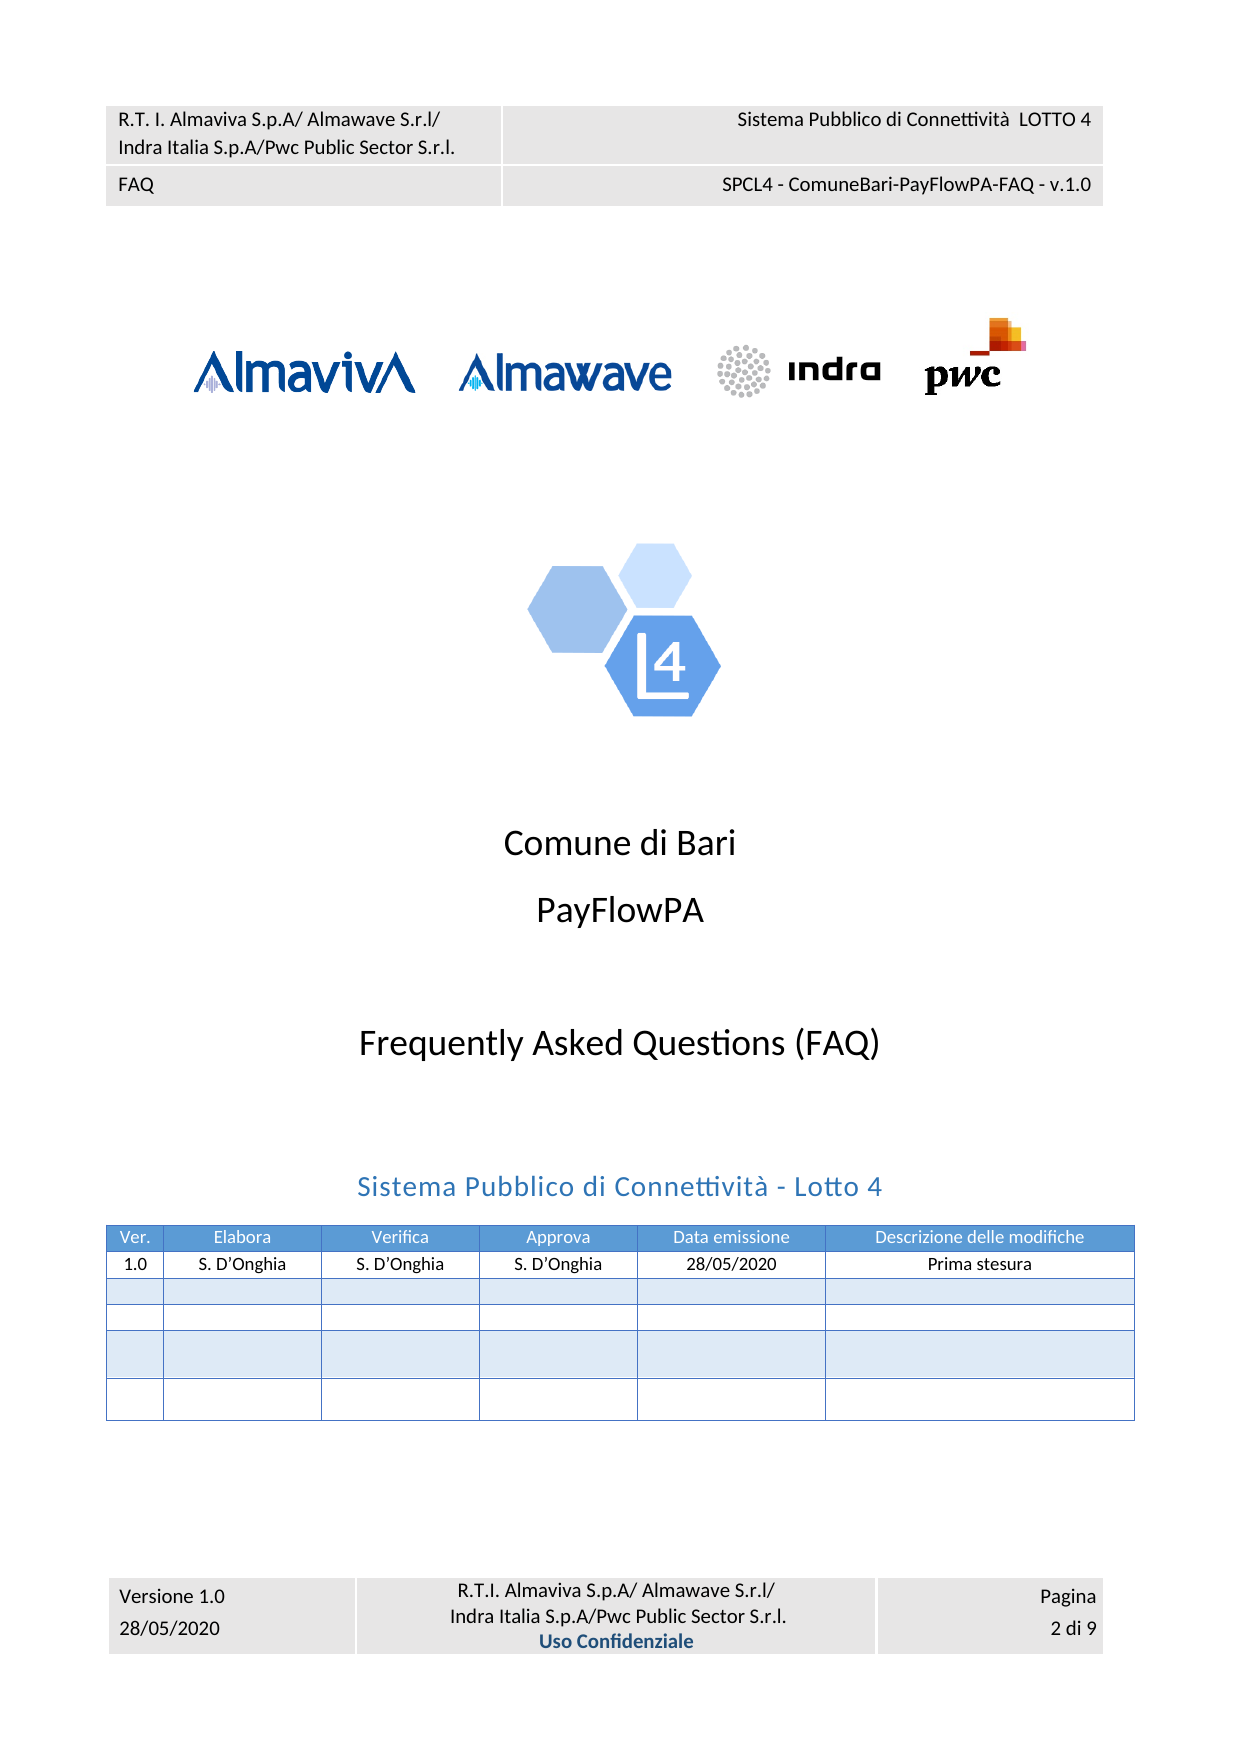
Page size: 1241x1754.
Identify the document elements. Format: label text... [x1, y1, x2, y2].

table_header Ver. [107, 1226, 163, 1251]
table_header [908, 313, 1058, 431]
table_cell [638, 1331, 825, 1377]
table_header Approva [480, 1226, 637, 1251]
table_cell [164, 1379, 321, 1420]
table_cell [164, 1331, 321, 1377]
table_cell S. D’Onghia [480, 1252, 637, 1278]
text Comune di Bari [106, 822, 1134, 864]
table_header Verifica [322, 1226, 479, 1251]
table_cell [826, 1305, 1134, 1330]
table_cell 1.0 [107, 1252, 163, 1278]
picture [518, 526, 729, 728]
picture [919, 312, 1031, 400]
table_cell [480, 1305, 637, 1330]
table_cell 28/05/2020 [638, 1252, 825, 1278]
table_cell [107, 1331, 163, 1377]
subtitle Sistema Pubblico di Connettività - Lotto 4 [106, 1168, 1134, 1204]
table_cell [480, 1279, 637, 1304]
table_cell [322, 1305, 479, 1330]
table_cell [826, 1379, 1134, 1420]
table_header [183, 313, 448, 431]
table_cell [826, 1279, 1134, 1304]
table_cell [107, 1379, 163, 1420]
table_cell [480, 1331, 637, 1377]
table_cell [638, 1305, 825, 1330]
table_cell S. D’Onghia [322, 1252, 479, 1278]
table_header Descrizione delle modifiche [826, 1226, 1134, 1251]
table_cell [322, 1279, 479, 1304]
table_cell [638, 1379, 825, 1420]
table_cell [107, 1279, 163, 1304]
table_cell [322, 1379, 479, 1420]
table_cell [826, 1331, 1134, 1377]
picture [693, 342, 896, 401]
table_cell [107, 1305, 163, 1330]
picture [193, 351, 416, 393]
table_header [683, 313, 908, 431]
table_header [448, 313, 683, 431]
table_header Elabora [164, 1226, 321, 1251]
table_cell [480, 1379, 637, 1420]
table_cell [164, 1279, 321, 1304]
table_cell Prima stesura [826, 1252, 1134, 1278]
picture [458, 353, 672, 391]
table_cell S. D’Onghia [164, 1252, 321, 1278]
table_cell [322, 1331, 479, 1377]
table_header Data emissione [638, 1226, 825, 1251]
text PayFlowPA [106, 889, 1134, 931]
table_cell [164, 1305, 321, 1330]
table_cell [638, 1279, 825, 1304]
text Frequently Asked Questions (FAQ) [106, 1022, 1134, 1064]
